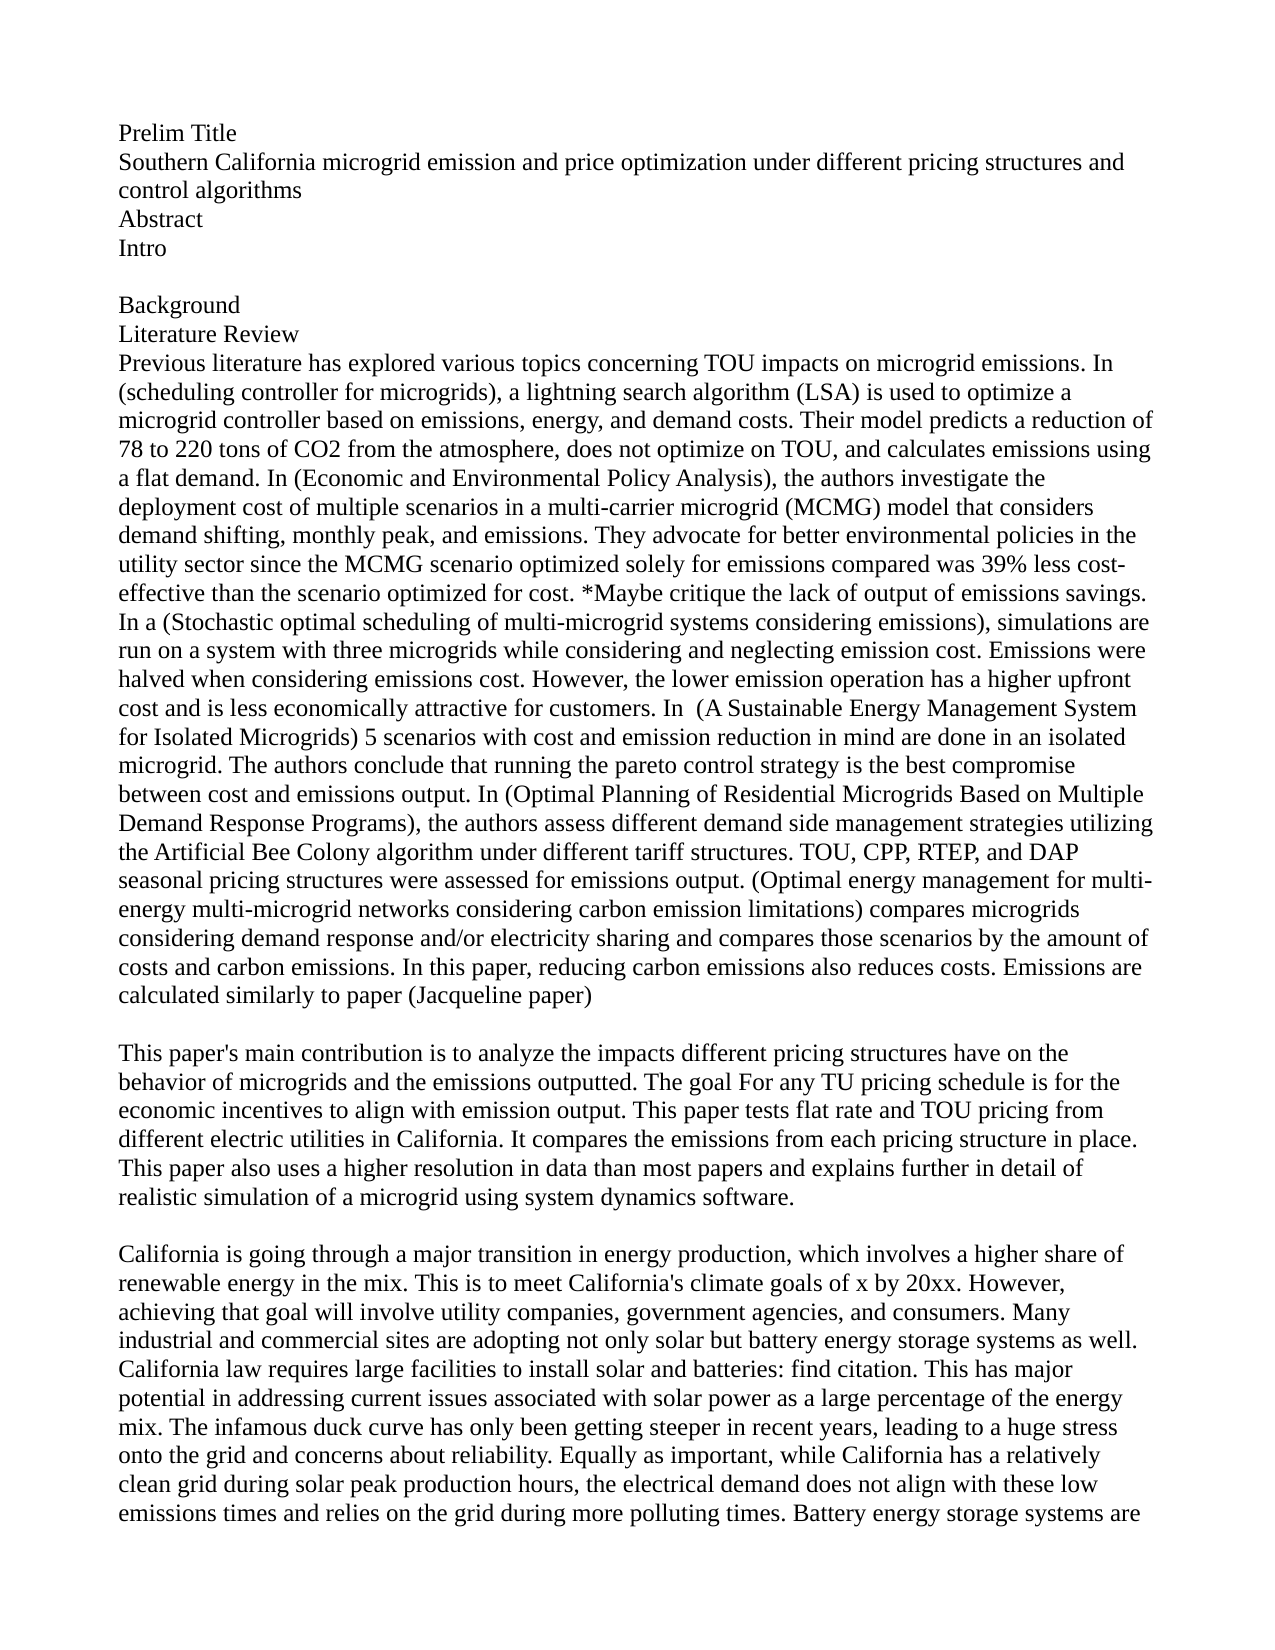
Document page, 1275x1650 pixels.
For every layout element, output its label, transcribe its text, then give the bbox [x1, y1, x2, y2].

text Previous literature has explored various topics concerning TOU impacts on microgrid emissions. In (scheduling controller for microgrids), a lightning search algorithm (LSA) is used to optimize a microgrid controller based on emissions, energy, and demand costs. Their model predicts a reduction of 78 to 220 tons of CO2 from the atmosphere, does not optimize on TOU, and calculates emissions using a flat demand. In (Economic and Environmental Policy Analysis), the authors investigate the deployment cost of multiple scenarios in a multi-carrier microgrid (MCMG) model that considers demand shifting, monthly peak, and emissions. They advocate for better environmental policies in the utility sector since the MCMG scenario optimized solely for emissions compared was 39% less cost-effective than the scenario optimized for cost. *Maybe critique the lack of output of emissions savings. In a (Stochastic optimal scheduling of multi-microgrid systems considering emissions), simulations are run on a system with three microgrids while considering and neglecting emission cost. Emissions were halved when considering emissions cost. However, the lower emission operation has a higher upfront cost and is less economically attractive for customers. In (A Sustainable Energy Management System for Isolated Microgrids) 5 scenarios with cost and emission reduction in mind are done in an isolated microgrid. The authors conclude that running the pareto control strategy is the best compromise between cost and emissions output. In (Optimal Planning of Residential Microgrids Based on Multiple Demand Response Programs), the authors assess different demand side management strategies utilizing the Artificial Bee Colony algorithm under different tariff structures. TOU, CPP, RTEP, and DAP seasonal pricing structures were assessed for emissions output. (Optimal energy management for multi-energy multi-microgrid networks considering carbon emission limitations) compares microgrids considering demand response and/or electricity sharing and compares those scenarios by the amount of costs and carbon emissions. In this paper, reducing carbon emissions also reduces costs. Emissions are calculated similarly to paper (Jacqueline paper) [118, 348, 1157, 1009]
text Southern California microgrid emission and price optimization under different pricing structures and control algorithms [118, 147, 1157, 204]
text This paper's main contribution is to analyze the impacts different pricing structures have on the behavior of microgrids and the emissions outputted. The goal For any TU pricing schedule is for the economic incentives to align with emission output. This paper tests flat rate and TOU pricing from different electric utilities in California. It compares the emissions from each pricing structure in place. This paper also uses a higher resolution in data than most papers and explains further in detail of realistic simulation of a microgrid using system dynamics software. [118, 1038, 1157, 1211]
text Prelim Title [118, 118, 1157, 147]
text Intro [118, 233, 1157, 262]
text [118, 1239, 1157, 1527]
text Literature Review [118, 319, 1157, 348]
text Background [118, 291, 1157, 319]
text Abstract [118, 204, 1157, 233]
